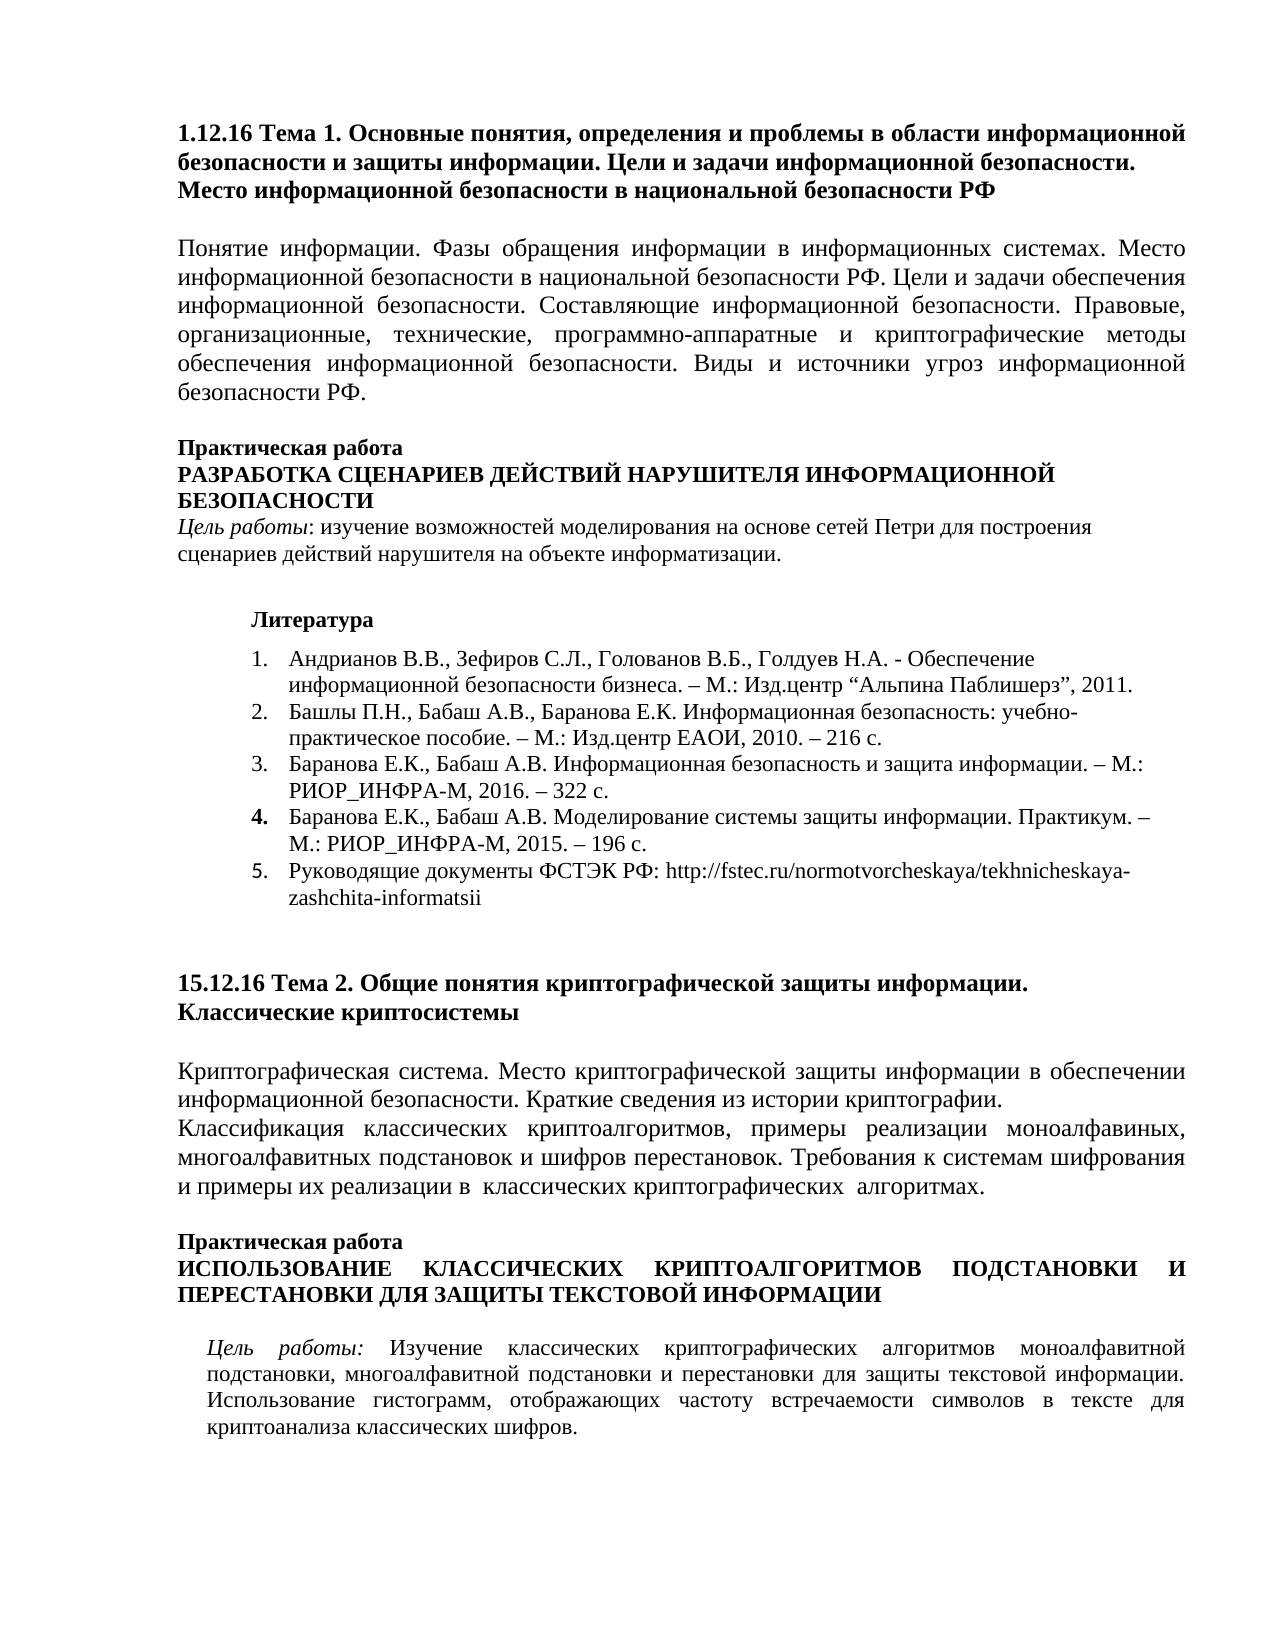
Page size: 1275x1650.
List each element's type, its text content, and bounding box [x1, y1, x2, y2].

subtitle Практическая работа [177, 1228, 1186, 1255]
text Криптографическая система. Место криптографической защиты информации в обеспечении информационной безопасности. Краткие сведения из истории криптографии. [177, 1056, 1186, 1113]
list Руководящие документы ФСТЭК РФ: http://fstec.ru/normotvorcheskaya/tekhnicheskaya-zashchita-informatsii [251, 856, 1186, 910]
text Литература [177, 606, 1186, 632]
list Баранова Е.К., Бабаш А.В. Моделирование системы защиты информации. Практикум. – М.: РИОР_ИНФРА-М, 2015. – 196 с. [251, 803, 1186, 856]
text Цель работы: изучение возможностей моделирования на основе сетей Петри для построения сценариев действий нарушителя на объекте информатизации. [177, 513, 1186, 566]
subtitle 15.12.16 Тема 2. Общие понятия криптографической защиты информации. [177, 968, 1186, 997]
subtitle Место информационной безопасности в национальной безопасности РФ [177, 176, 1186, 204]
list Баранова Е.К., Бабаш А.В. Информационная безопасность и защита информации. – М.: РИОР_ИНФРА-М, 2016. – 322 с. [251, 751, 1186, 803]
subtitle Практическая работа [177, 434, 1186, 461]
subtitle БЕЗОПАСНОСТИ [177, 487, 1186, 513]
subtitle 1.12.16 Тема 1. Основные понятия, определения и проблемы в области информационной безопасности и защиты информации. Цели и задачи информационной безопасности. [177, 118, 1186, 176]
text Понятие информации. Фазы обращения информации в информационных системах. Место информационной безопасности в национальной безопасности РФ. Цели и задачи обеспечения информационной безопасности. Составляющие информационной безопасности. Правовые, организационные, технические, программно-аппаратные и криптографические методы обеспечения информационной безопасности. Виды и источники угроз информационной безопасности РФ. [177, 233, 1186, 406]
subtitle ИСПОЛЬЗОВАНИЕ КЛАССИЧЕСКИХ КРИПТОАЛГОРИТМОВ ПОДСТАНОВКИ И ПЕРЕСТАНОВКИ ДЛЯ ЗАЩИТЫ ТЕКСТОВОЙ ИНФОРМАЦИИ [177, 1255, 1186, 1307]
text Классификация классических криптоалгоритмов, примеры реализации моноалфавиных, многоалфавитных подстановок и шифров перестановок. Требования к системам шифрования и примеры их реализации в классических криптографических алгоритмах. [177, 1113, 1186, 1199]
subtitle РАЗРАБОТКА СЦЕНАРИЕВ ДЕЙСТВИЙ НАРУШИТЕЛЯ ИНФОРМАЦИОННОЙ [177, 461, 1186, 487]
text Цель работы: Изучение классических криптографических алгоритмов моноалфавитной подстановки, многоалфавитной подстановки и перестановки для защиты текстовой информации. Использование гистограмм, отображающих частоту встречаемости символов в тексте для криптоанализа классических шифров. [207, 1334, 1186, 1439]
list Андрианов В.В., Зефиров С.Л., Голованов В.Б., Голдуев Н.А. - Обеспечение информационной безопасности бизнеса. – М.: Изд.центр “Альпина Паблишерз”, 2011. [251, 645, 1186, 698]
list Башлы П.Н., Бабаш А.В., Баранова Е.К. Информационная безопасность: учебно-практическое пособие. – М.: Изд.центр ЕАОИ, 2010. – 216 с. [251, 698, 1186, 751]
subtitle Классические криптосистемы [177, 997, 1186, 1025]
